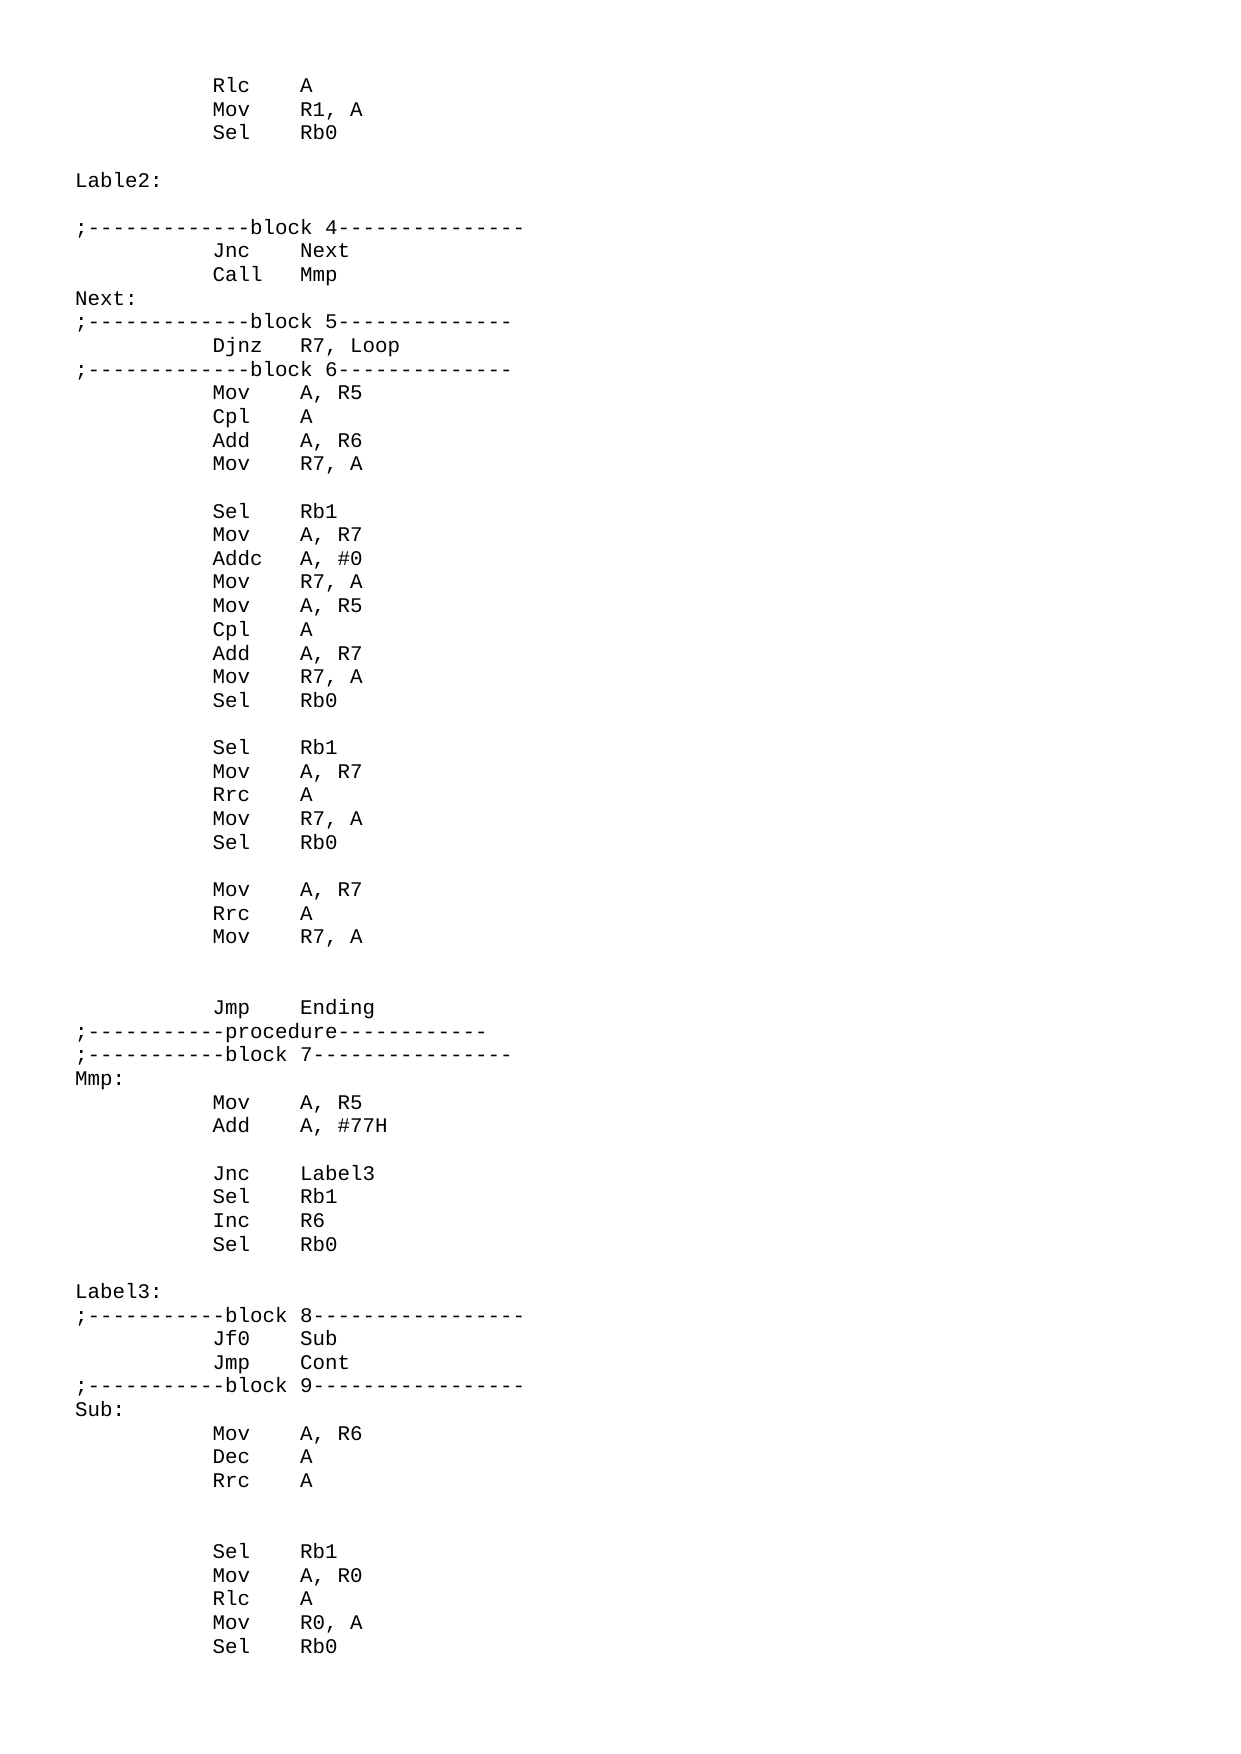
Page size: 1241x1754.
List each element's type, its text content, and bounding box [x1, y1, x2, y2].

text ;-----------procedure------------ [75, 1021, 1165, 1044]
text Rrc A [75, 1470, 1165, 1494]
text Jf0 Sub [75, 1328, 1165, 1352]
text Mov R0, A [75, 1612, 1165, 1636]
text Mov A, R0 [75, 1565, 1165, 1588]
text ;-------------block 5-------------- [75, 311, 1165, 335]
text ;-----------block 9----------------- [75, 1376, 1165, 1399]
text Call Mmp [75, 264, 1165, 288]
text Mov R7, A [75, 572, 1165, 595]
text Sel Rb1 [75, 737, 1165, 761]
text Cpl A [75, 406, 1165, 430]
text Add A, R6 [75, 430, 1165, 453]
text Sel Rb1 [75, 1186, 1165, 1210]
text Addc A, #0 [75, 548, 1165, 572]
text Mov R7, A [75, 666, 1165, 690]
text Mov R7, A [75, 926, 1165, 950]
text Add A, R7 [75, 642, 1165, 666]
text Mov R7, A [75, 453, 1165, 477]
text Label3: [75, 1281, 1165, 1304]
text Sel Rb0 [75, 1234, 1165, 1257]
text Rrc A [75, 784, 1165, 808]
text Sel Rb1 [75, 501, 1165, 524]
text Mov A, R7 [75, 524, 1165, 548]
text ;-----------block 7---------------- [75, 1044, 1165, 1068]
text Sel Rb0 [75, 832, 1165, 855]
text Mov A, R7 [75, 879, 1165, 903]
text Sel Rb0 [75, 1636, 1165, 1659]
text Rlc A [75, 1588, 1165, 1612]
text Add A, #77H [75, 1115, 1165, 1139]
text Mov A, R5 [75, 382, 1165, 406]
text Mov A, R6 [75, 1423, 1165, 1446]
text Sel Rb0 [75, 122, 1165, 146]
text Inc R6 [75, 1210, 1165, 1234]
text Mov R1, A [75, 99, 1165, 122]
text Next: [75, 288, 1165, 311]
text Lable2: [75, 169, 1165, 193]
text Mov R7, A [75, 808, 1165, 832]
text Djnz R7, Loop [75, 335, 1165, 359]
text Rrc A [75, 903, 1165, 926]
text Mov A, R5 [75, 595, 1165, 619]
text Rlc A [75, 75, 1165, 99]
text ;-------------block 4--------------- [75, 217, 1165, 241]
text Sel Rb0 [75, 690, 1165, 713]
text Cpl A [75, 619, 1165, 642]
text Sub: [75, 1399, 1165, 1423]
text Dec A [75, 1446, 1165, 1470]
text Jmp Cont [75, 1352, 1165, 1376]
text Mmp: [75, 1068, 1165, 1092]
text Jnc Next [75, 241, 1165, 264]
text Sel Rb1 [75, 1541, 1165, 1565]
text Jmp Ending [75, 997, 1165, 1021]
text Jnc Label3 [75, 1163, 1165, 1186]
text ;-----------block 8----------------- [75, 1304, 1165, 1328]
text ;-------------block 6-------------- [75, 359, 1165, 382]
text Mov A, R7 [75, 761, 1165, 784]
text Mov A, R5 [75, 1092, 1165, 1115]
